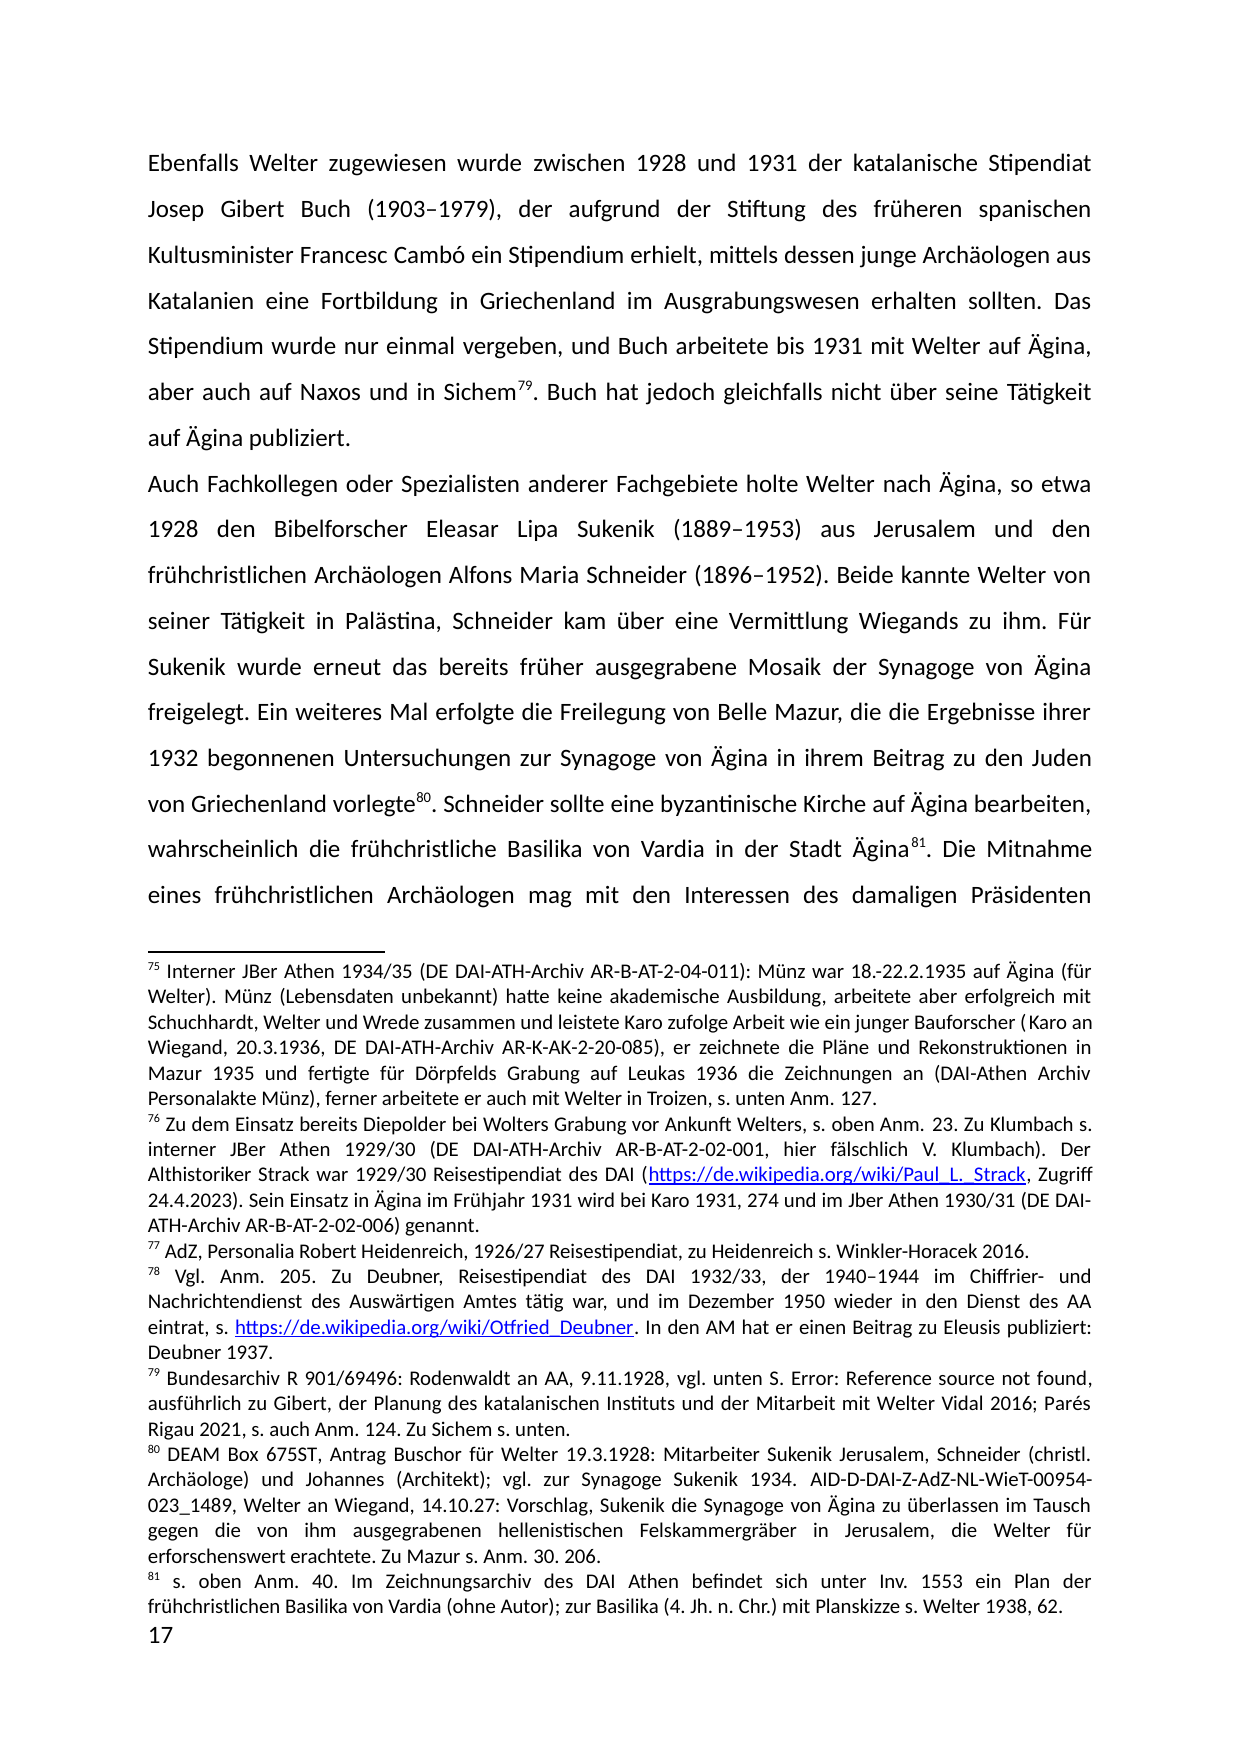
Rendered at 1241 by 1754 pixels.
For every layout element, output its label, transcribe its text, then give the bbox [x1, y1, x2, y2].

text Auch Fachkollegen oder Spezialisten anderer Fachgebiete holte Welter nach Ägina, so etwa 1928 den Bibelforscher Eleasar Lipa Sukenik (1889–1953) aus Jerusalem und den frühchristlichen Archäologen Alfons Maria Schneider (1896–1952). Beide kannte Welter von seiner Tätigkeit in Palästina, Schneider kam über eine Vermittlung Wiegands zu ihm. Für Sukenik wurde erneut das bereits früher ausgegrabene Mosaik der Synagoge von Ägina freigelegt. Ein weiteres Mal erfolgte die Freilegung von Belle Mazur, die die Ergebnisse ihrer 1932 begonnenen Untersuchungen zur Synagoge von Ägina in ihrem Beitrag zu den Juden von Griechenland vorlegte. Schneider sollte eine byzantinische Kirche auf Ägina bearbeiten, wahrscheinlich die frühchristliche Basilika von Vardia in der Stadt Ägina. Die Mitnahme eines frühchristlichen Archäologen mag mit den Interessen des damaligen Präsidenten Rodenwaldt zu jener Zeit zusammenhängen, im Rahmen der Erweiterung der Forschungsgebiete auch frühchristliche Archäologie am DAI zu etablieren. 1932 wurde Wilhelm Kraiker (1899–1987) von Welter mit der Publikation der historischen Keramik von Ägina betraut und schloss die Materialaufnahme 1939 ab, das Buch wurde 1951 publiziert, mit Zeichnungen der Keramik von Grundmann. Kraiker sollte im Anschluss an diese Publikation die prähistorischen Vasen aus den Grabungen Welters auf Ägina bearbeiten, so eine Idee von Ludwig Curtius (1874–1954), die aber nicht umgesetzt wurde. Die Epigraphikerin Daphne Hereward publizierte im BSA 1952 ein Inschriftenfragment, das Welter 1942 auf der Kolonna gefunden hatte und ihr 1947/48 zur Publikation überließ. [148, 468, 1093, 910]
text Ebenfalls Welter zugewiesen wurde zwischen 1928 und 1931 der katalanische Stipendiat Josep Gibert Buch (1903–1979), der aufgrund der Stiftung des früheren spanischen Kultusminister Francesc Cambó ein Stipendium erhielt, mittels dessen junge Archäologen aus Katalanien eine Fortbildung in Griechenland im Ausgrabungswesen erhalten sollten. Das Stipendium wurde nur einmal vergeben, und Buch arbeitete bis 1931 mit Welter auf Ägina, aber auch auf Naxos und in Sichem. Buch hat jedoch gleichfalls nicht über seine Tätigkeit auf Ägina publiziert. [148, 148, 1093, 452]
